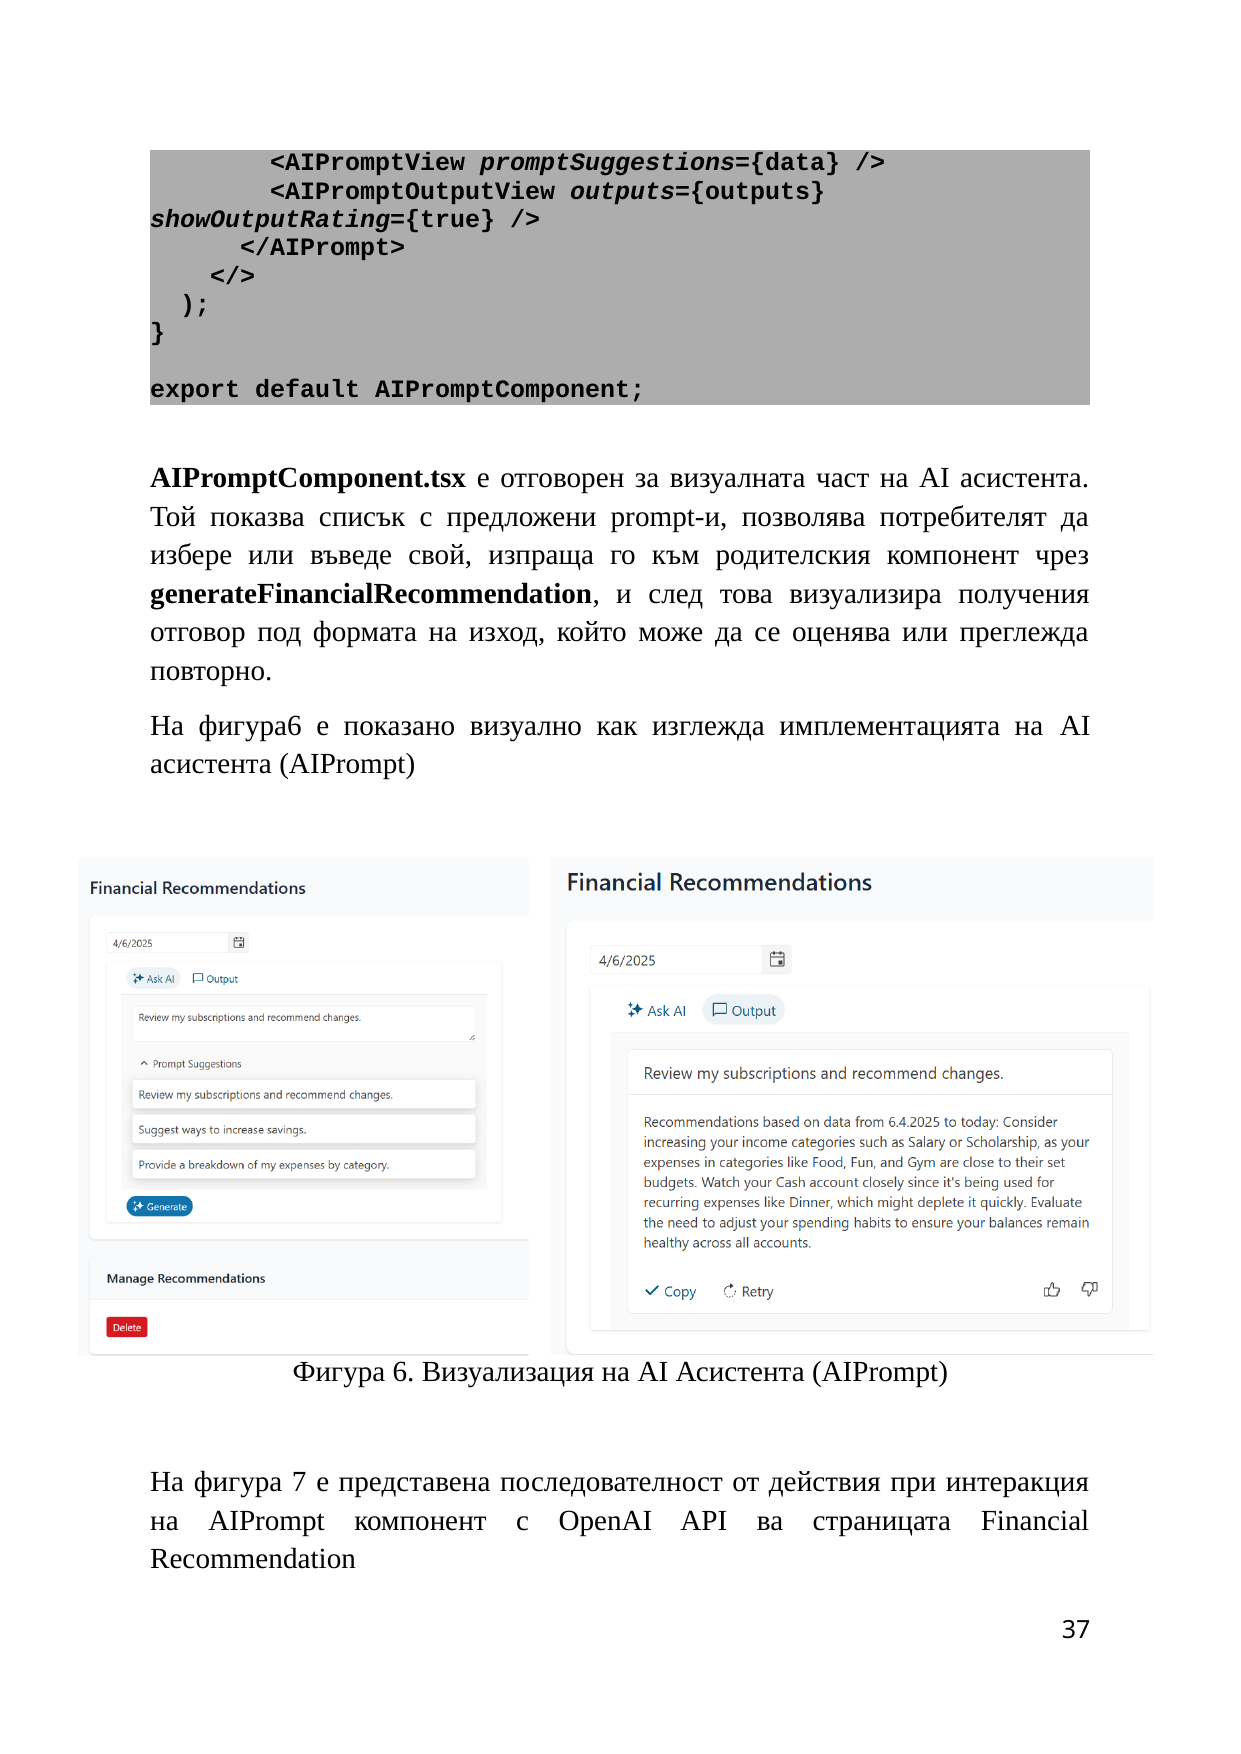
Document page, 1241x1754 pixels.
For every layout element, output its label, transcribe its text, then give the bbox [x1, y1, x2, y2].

text На фигура6 е показано визуално как изглежда имплементацията на AI асистента (AIPrompt) [150, 708, 1090, 780]
text </AIPrompt> [150, 235, 1090, 263]
text export default AIPromptComponent; [150, 377, 1090, 405]
picture [550, 858, 1154, 1355]
text } [150, 320, 1090, 348]
text AIPromptComponent.tsx е отговорен за визуалната част на AI асистента. Той показва списък с предложени prompt-и, позволява потребителят да избере или въведе свой, изпраща го към родителския компонент чрез generateFinancialRecommendation, и след това визуализира получения отговор под формата на изход, който може да се оценява или преглежда повторно. [150, 460, 1090, 686]
picture [77, 858, 529, 1356]
text На фигура 7 е представена последователност от действия при интеракция на AIPrompt компонент с OpenAI API ва страницата Financial Recommendation [150, 1464, 1090, 1575]
text </> [150, 263, 1090, 292]
text ); [150, 292, 1090, 320]
text <AIPromptView promptSuggestions={data} /> [150, 150, 1090, 178]
text Фигура 6. Визуализация на AI Асистента (AIPrompt) [150, 1354, 1090, 1387]
text <AIPromptOutputView outputs={outputs} showOutputRating={true} /> [150, 178, 1090, 235]
